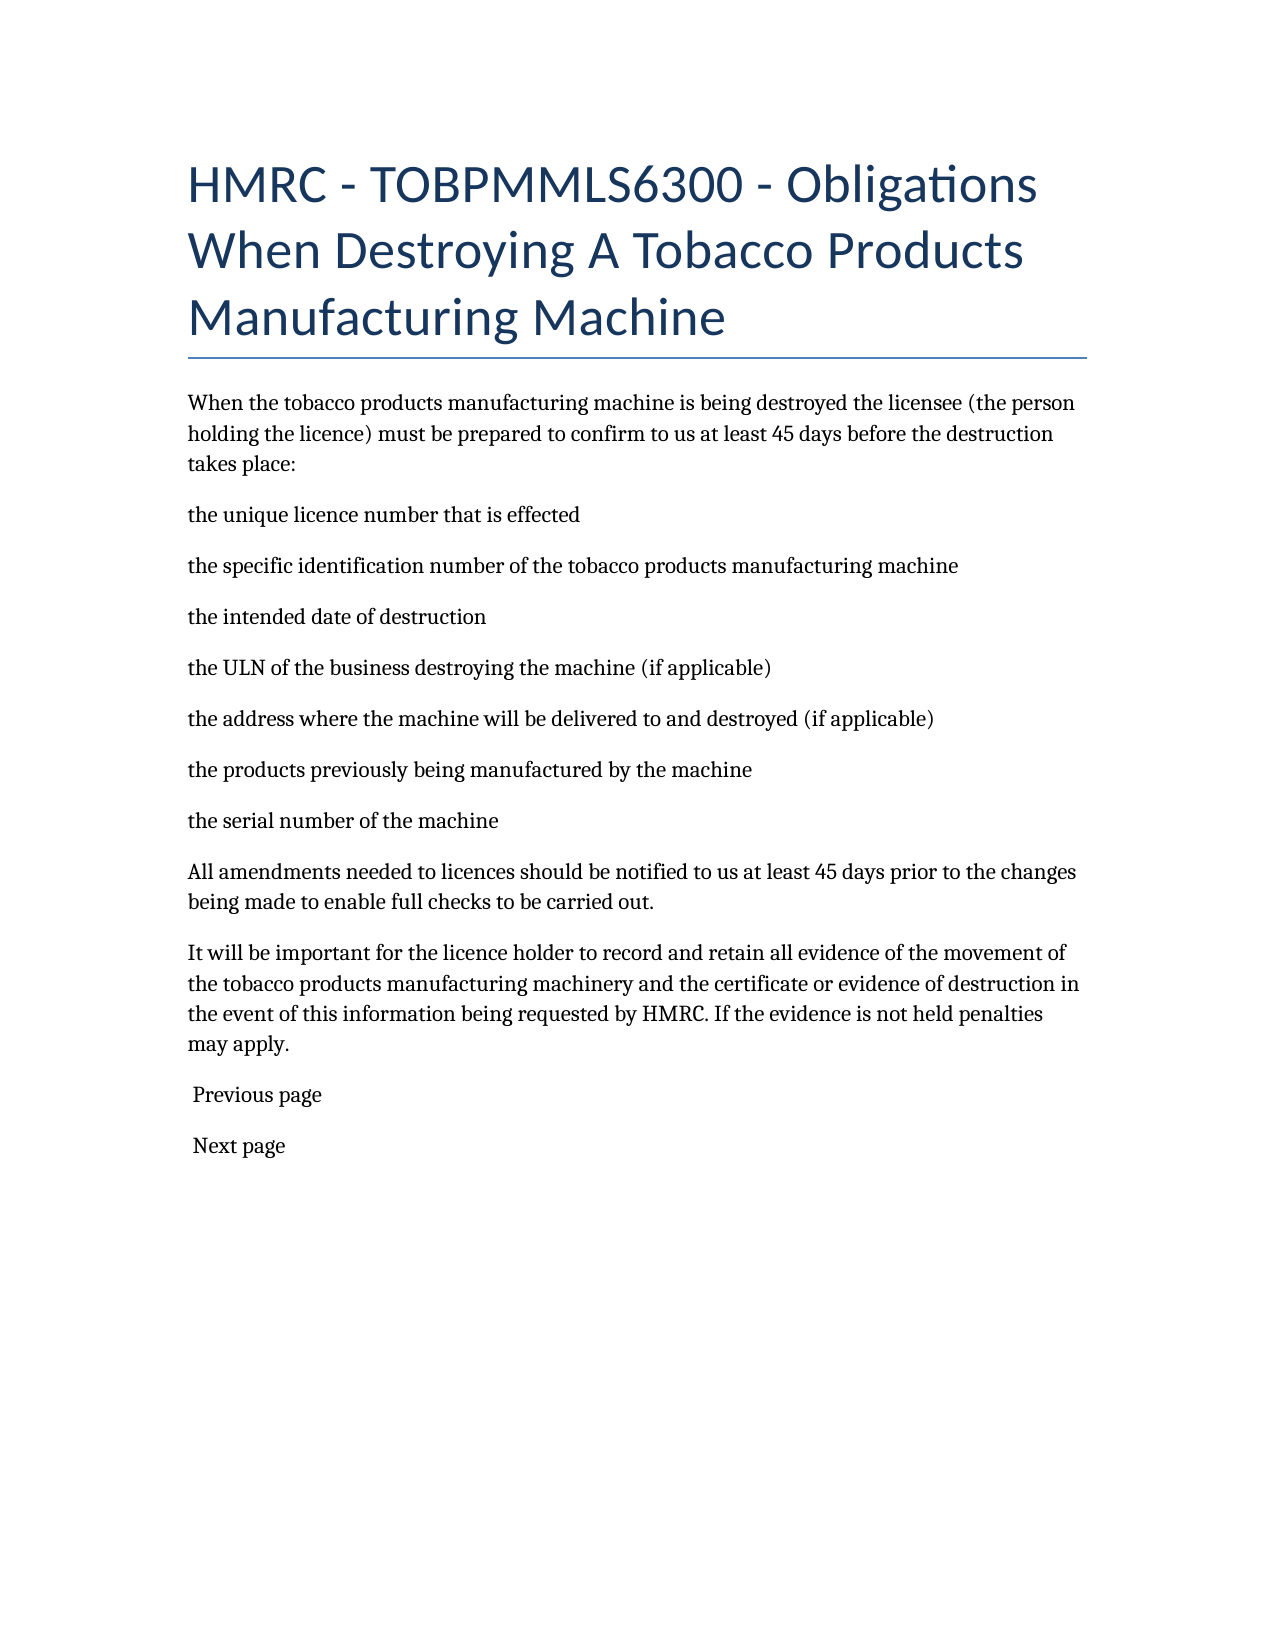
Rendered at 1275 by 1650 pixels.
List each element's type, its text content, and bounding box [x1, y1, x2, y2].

text All amendments needed to licences should be notified to us at least 45 days prior to the changes being made to enable full checks to be carried out. [187, 859, 1087, 915]
text When the tobacco products manufacturing machine is being destroyed the licensee (the person holding the licence) must be prepared to confirm to us at least 45 days before the destruction takes place: [187, 390, 1087, 477]
text the intended date of destruction [187, 604, 1087, 630]
text Next page [187, 1133, 1087, 1159]
text the serial number of the machine [187, 808, 1087, 834]
text the specific identification number of the tobacco products manufacturing machine [187, 553, 1087, 579]
text the products previously being manufactured by the machine [187, 757, 1087, 783]
text It will be important for the licence holder to record and retain all evidence of the movement of the tobacco products manufacturing machinery and the certificate or evidence of destruction in the event of this information being requested by HMRC. If the evidence is not held penalties may apply. [187, 940, 1087, 1057]
text the address where the machine will be delivered to and destroyed (if applicable) [187, 706, 1087, 732]
text the ULN of the business destroying the machine (if applicable) [187, 655, 1087, 681]
title HMRC - TOBPMMLS6300 - Obligations When Destroying A Tobacco Products Manufacturing Machine [187, 150, 1087, 359]
text Previous page [187, 1082, 1087, 1108]
text the unique licence number that is effected [187, 502, 1087, 528]
